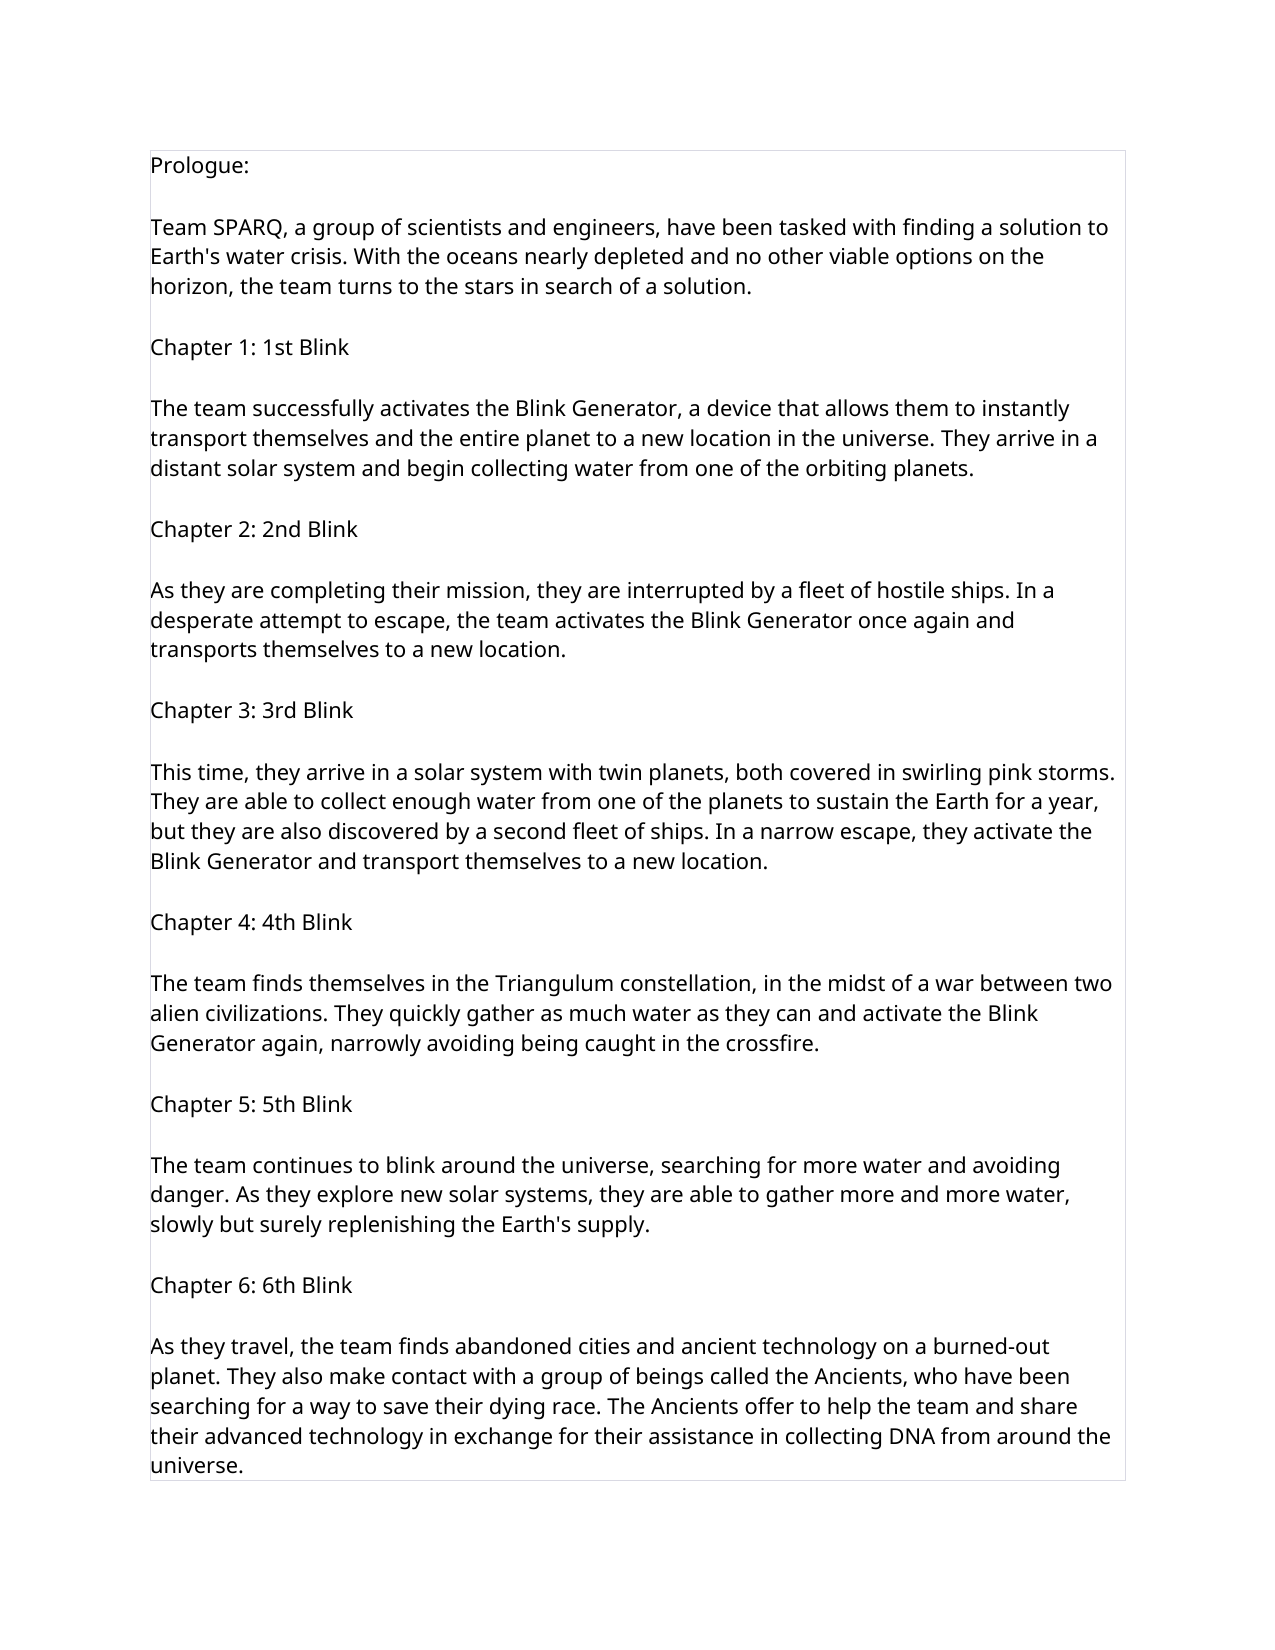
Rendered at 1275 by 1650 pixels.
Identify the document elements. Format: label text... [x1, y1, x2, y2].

text The team finds themselves in the Triangulum constellation, in the midst of a war between two alien civilizations. They quickly gather as much water as they can and activate the Blink Generator again, narrowly avoiding being caught in the crossfire. [151, 967, 1125, 1057]
text As they travel, the team finds abandoned cities and ancient technology on a burned-out planet. They also make contact with a group of beings called the Ancients, who have been searching for a way to save their dying race. The Ancients offer to help the team and share their advanced technology in exchange for their assistance in collecting DNA from around the universe. [151, 1331, 1125, 1480]
text Chapter 5: 5th Blink [151, 1088, 1125, 1118]
text Team SPARQ, a group of scientists and engineers, have been tasked with finding a solution to Earth's water crisis. With the oceans nearly depleted and no other viable options on the horizon, the team turns to the stars in search of a solution. [151, 211, 1125, 301]
text The team successfully activates the Blink Generator, a device that allows them to instantly transport themselves and the entire planet to a new location in the universe. They arrive in a distant solar system and begin collecting water from one of the orbiting planets. [151, 393, 1125, 483]
text Chapter 1: 1st Blink [151, 332, 1125, 362]
text As they are completing their mission, they are interrupted by a fleet of hostile ships. In a desperate attempt to escape, the team activates the Blink Generator once again and transports themselves to a new location. [151, 574, 1125, 664]
text Prologue: [151, 151, 1125, 180]
text Chapter 6: 6th Blink [151, 1270, 1125, 1300]
text Chapter 3: 3rd Blink [151, 695, 1125, 725]
text Chapter 2: 2nd Blink [151, 513, 1125, 544]
text Chapter 4: 4th Blink [151, 906, 1125, 937]
text This time, they arrive in a solar system with twin planets, both covered in swirling pink storms. They are able to collect enough water from one of the planets to sustain the Earth for a year, but they are also discovered by a second fleet of ships. In a narrow escape, they activate the Blink Generator and transport themselves to a new location. [151, 756, 1125, 876]
text The team continues to blink around the universe, searching for more water and avoiding danger. As they explore new solar systems, they are able to gather more and more water, slowly but surely replenishing the Earth's supply. [151, 1149, 1125, 1239]
